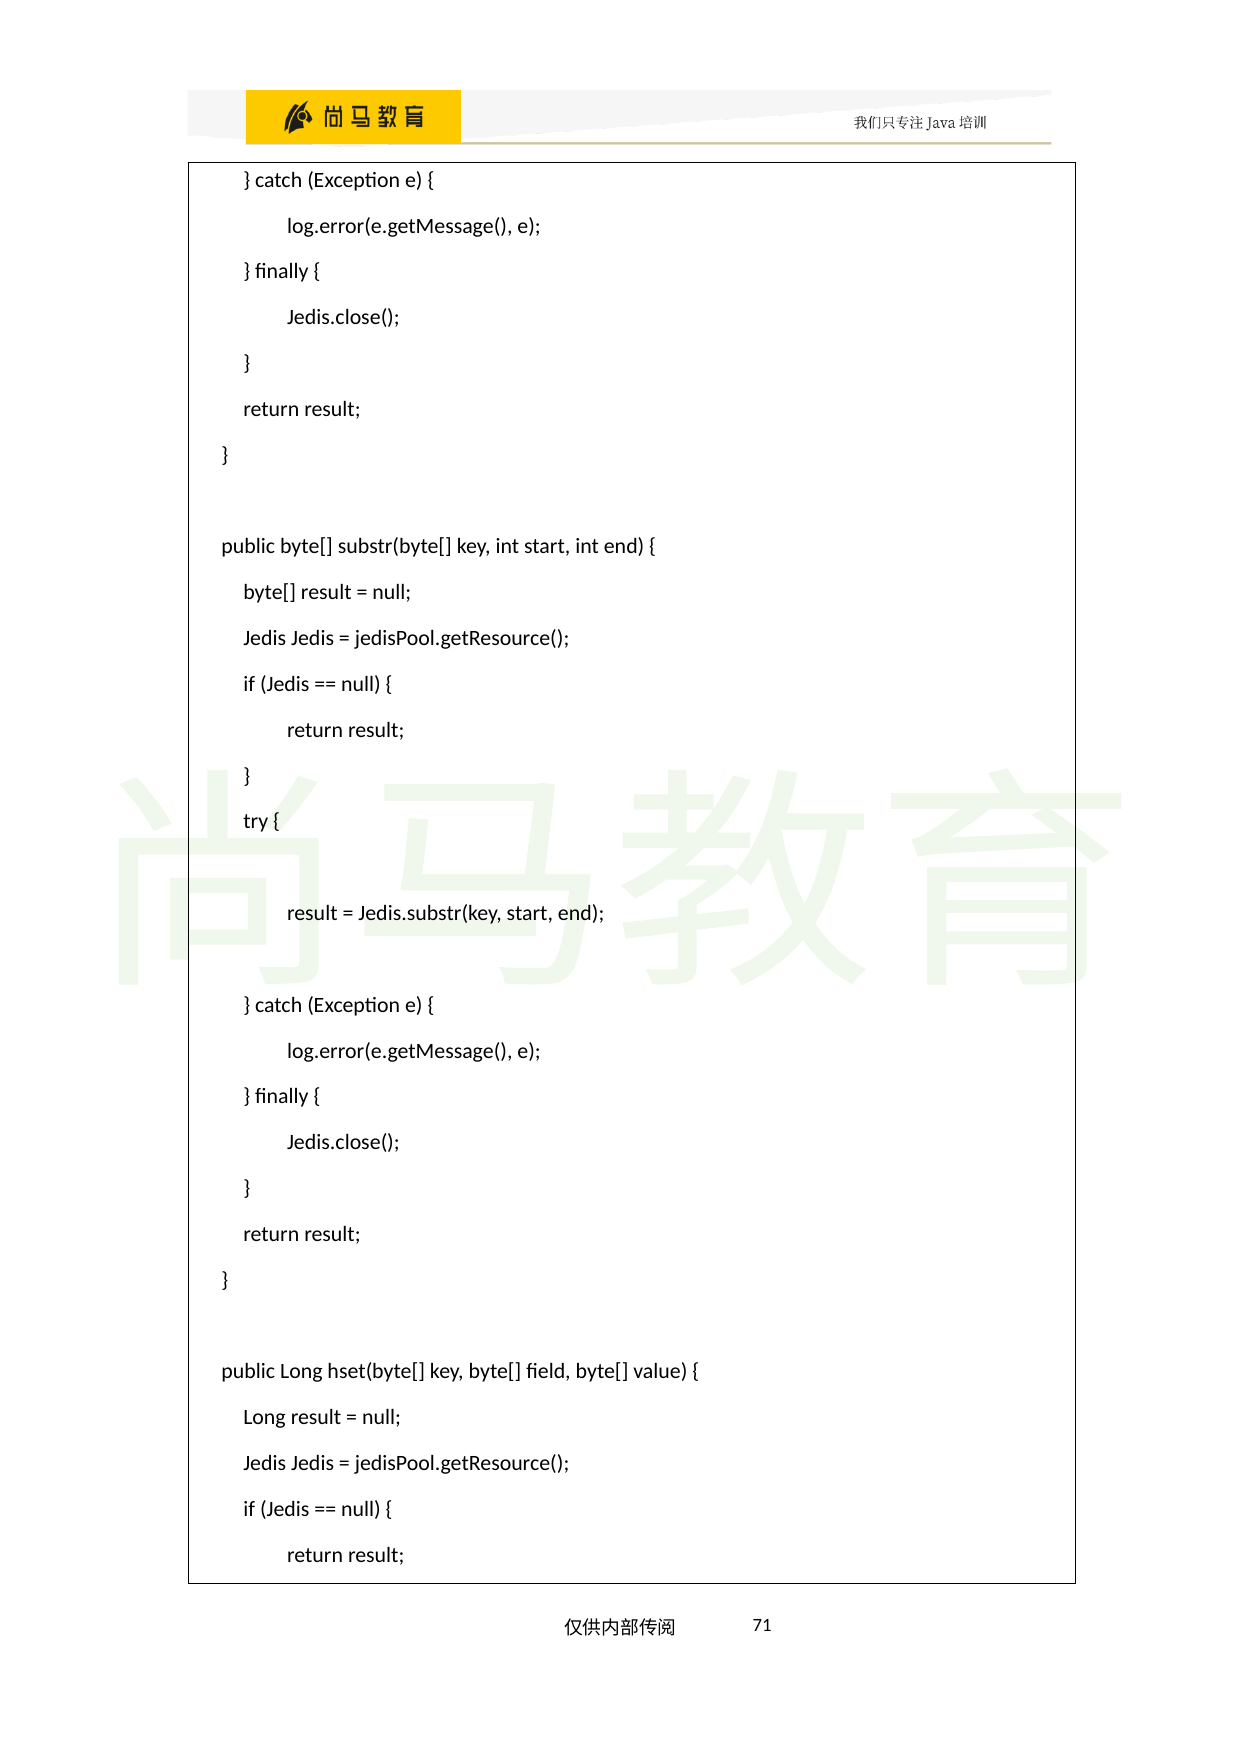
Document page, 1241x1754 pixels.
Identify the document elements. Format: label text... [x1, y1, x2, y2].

picture [187, 90, 1052, 147]
